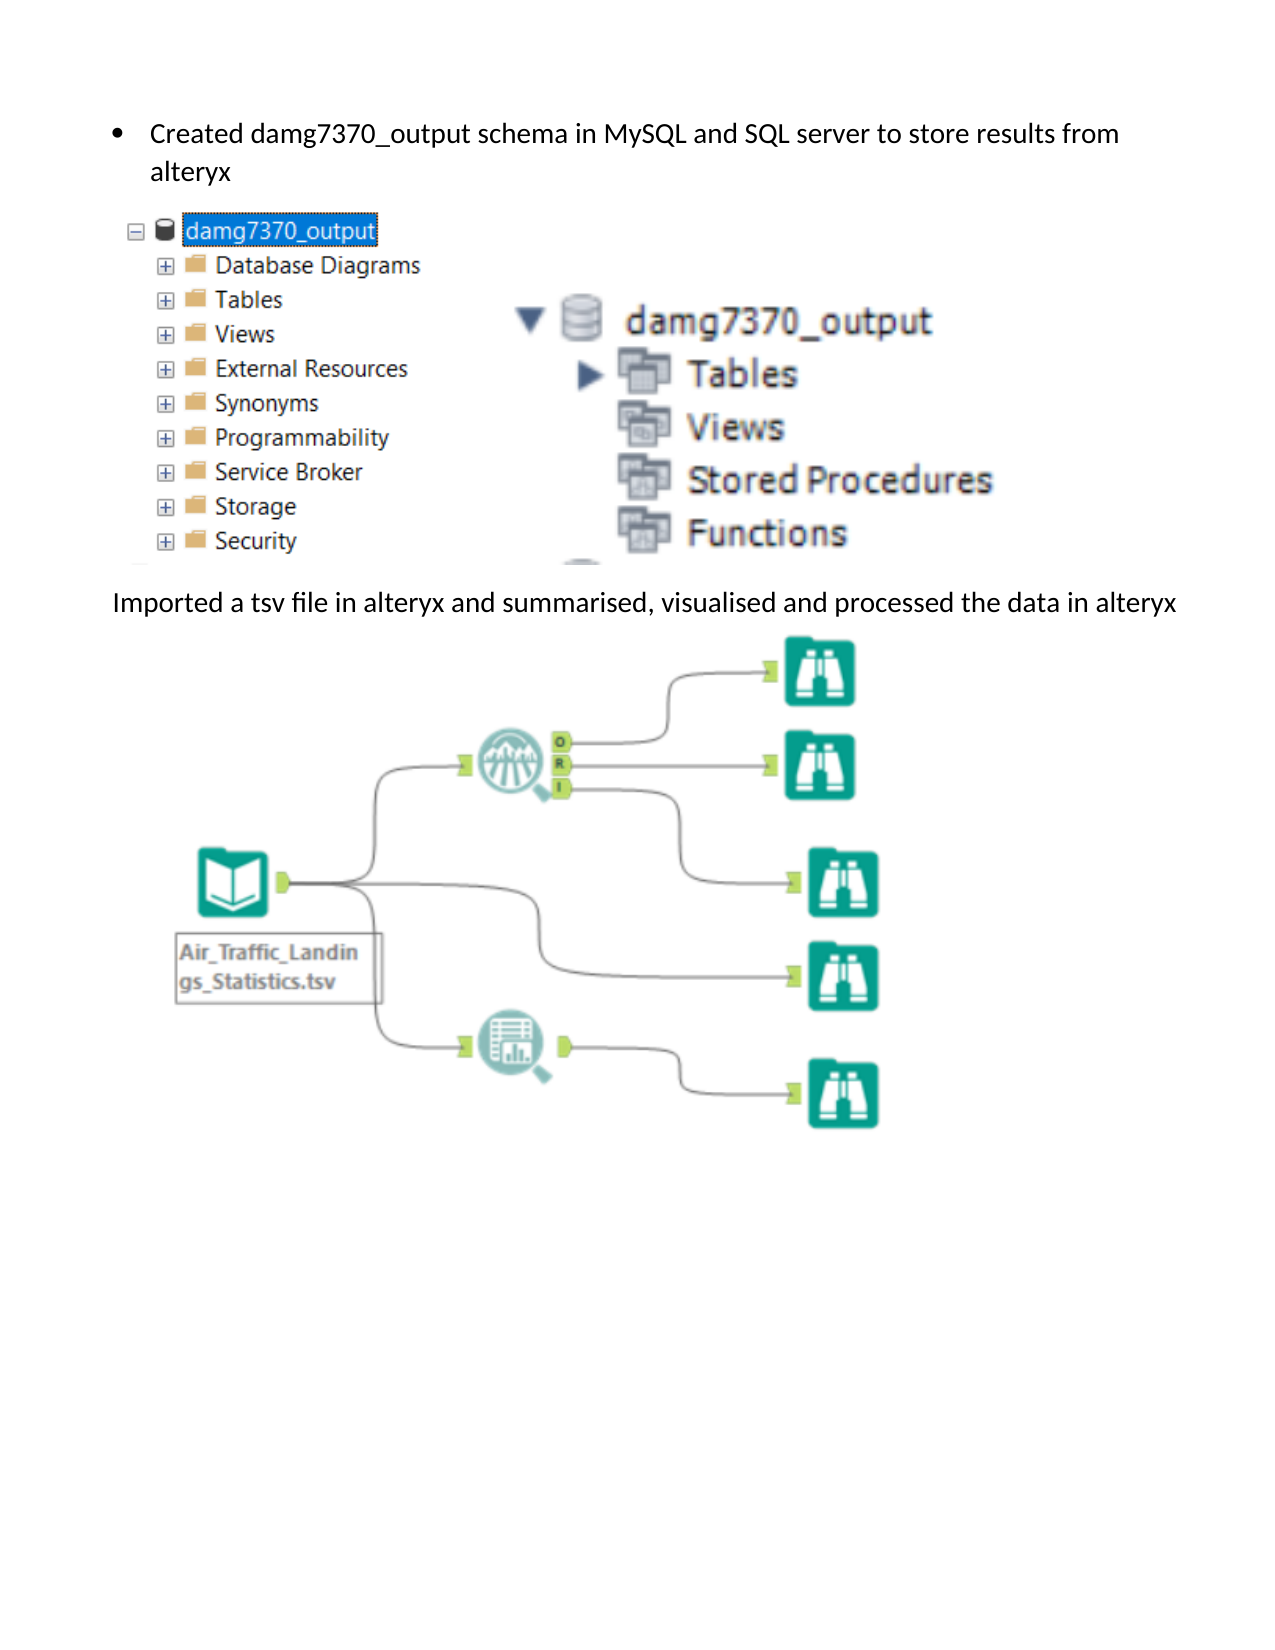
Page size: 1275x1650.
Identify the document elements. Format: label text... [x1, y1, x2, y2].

picture [497, 292, 1148, 565]
picture [112, 622, 1001, 1166]
list Created damg7370_output schema in MySQL and SQL server to store results from alteryx [112, 115, 1200, 189]
picture [112, 208, 491, 565]
